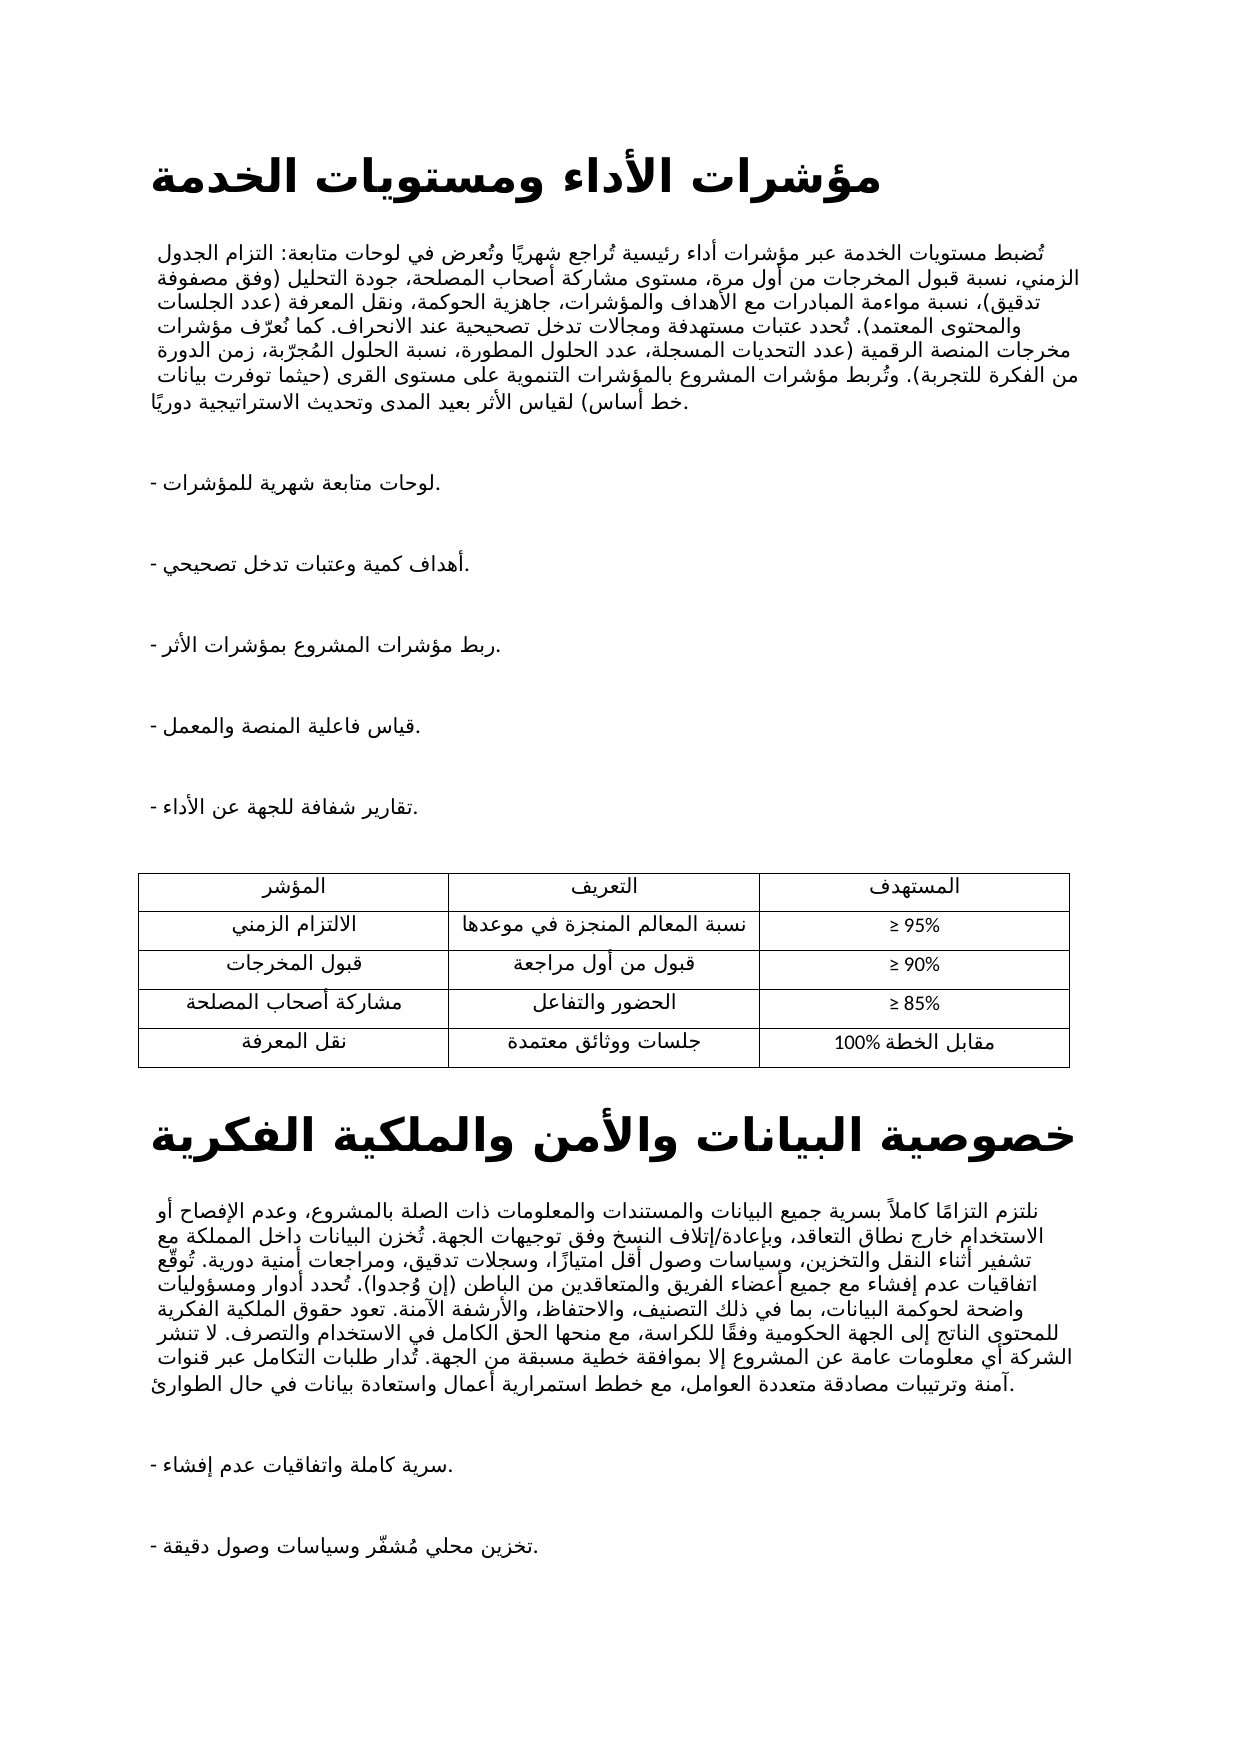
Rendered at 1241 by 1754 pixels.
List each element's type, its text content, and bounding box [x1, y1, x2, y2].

text تُضبط مستويات الخدمة عبر مؤشرات أداء رئيسية تُراجع شهريًا وتُعرض في لوحات متابعة: التزام الجدول الزمني، نسبة قبول المخرجات من أول مرة، مستوى مشاركة أصحاب المصلحة، جودة التحليل (وفق مصفوفة تدقيق)، نسبة مواءمة المبادرات مع الأهداف والمؤشرات، جاهزية الحوكمة، ونقل المعرفة (عدد الجلسات والمحتوى المعتمد). تُحدد عتبات مستهدفة ومجالات تدخل تصحيحية عند الانحراف. كما نُعرّف مؤشرات مخرجات المنصة الرقمية (عدد التحديات المسجلة، عدد الحلول المطورة، نسبة الحلول المُجرّبة، زمن الدورة من الفكرة للتجربة). وتُربط مؤشرات المشروع بالمؤشرات التنموية على مستوى القرى (حيثما توفرت بيانات خط أساس) لقياس الأثر بعيد المدى وتحديث الاستراتيجية دوريًا. [150, 241, 1090, 415]
text - أهداف كمية وعتبات تدخل تصحيحي. [150, 549, 1090, 577]
table_header المستهدف [760, 874, 1069, 911]
table_cell الحضور والتفاعل [449, 990, 759, 1028]
table_cell ≥ 85% [760, 990, 1069, 1028]
text - تقارير شفافة للجهة عن الأداء. [150, 792, 1090, 820]
subtitle مؤشرات الأداء ومستويات الخدمة [150, 150, 1090, 203]
text - قياس فاعلية المنصة والمعمل. [150, 711, 1090, 739]
table_cell نقل المعرفة [139, 1029, 448, 1067]
text - تخزين محلي مُشفّر وسياسات وصول دقيقة. [150, 1532, 1090, 1559]
table_cell ≥ 90% [760, 951, 1069, 989]
text - ربط مؤشرات المشروع بمؤشرات الأثر. [150, 630, 1090, 658]
subtitle خصوصية البيانات والأمن والملكية الفكرية [150, 1108, 1090, 1162]
table_cell الالتزام الزمني [139, 912, 448, 950]
text - سرية كاملة واتفاقيات عدم إفشاء. [150, 1451, 1090, 1478]
table_cell قبول من أول مراجعة [449, 951, 759, 989]
table_cell جلسات ووثائق معتمدة [449, 1029, 759, 1067]
text نلتزم التزامًا كاملاً بسرية جميع البيانات والمستندات والمعلومات ذات الصلة بالمشروع، وعدم الإفصاح أو الاستخدام خارج نطاق التعاقد، وبإعادة/إتلاف النسخ وفق توجيهات الجهة. تُخزن البيانات داخل المملكة مع تشفير أثناء النقل والتخزين، وسياسات وصول أقل امتيازًا، وسجلات تدقيق، ومراجعات أمنية دورية. تُوقّع اتفاقيات عدم إفشاء مع جميع أعضاء الفريق والمتعاقدين من الباطن (إن وُجدوا). تُحدد أدوار ومسؤوليات واضحة لحوكمة البيانات، بما في ذلك التصنيف، والاحتفاظ، والأرشفة الآمنة. تعود حقوق الملكية الفكرية للمحتوى الناتج إلى الجهة الحكومية وفقًا للكراسة، مع منحها الحق الكامل في الاستخدام والتصرف. لا تنشر الشركة أي معلومات عامة عن المشروع إلا بموافقة خطية مسبقة من الجهة. تُدار طلبات التكامل عبر قنوات آمنة وترتيبات مصادقة متعددة العوامل، مع خطط استمرارية أعمال واستعادة بيانات في حال الطوارئ. [150, 1199, 1090, 1397]
table_header التعريف [449, 874, 759, 911]
table_cell 100% مقابل الخطة [760, 1029, 1069, 1067]
table_cell قبول المخرجات [139, 951, 448, 989]
table_header المؤشر [139, 874, 448, 911]
text - لوحات متابعة شهرية للمؤشرات. [150, 468, 1090, 496]
table_cell مشاركة أصحاب المصلحة [139, 990, 448, 1028]
table_cell نسبة المعالم المنجزة في موعدها [449, 912, 759, 950]
table_cell ≥ 95% [760, 912, 1069, 950]
